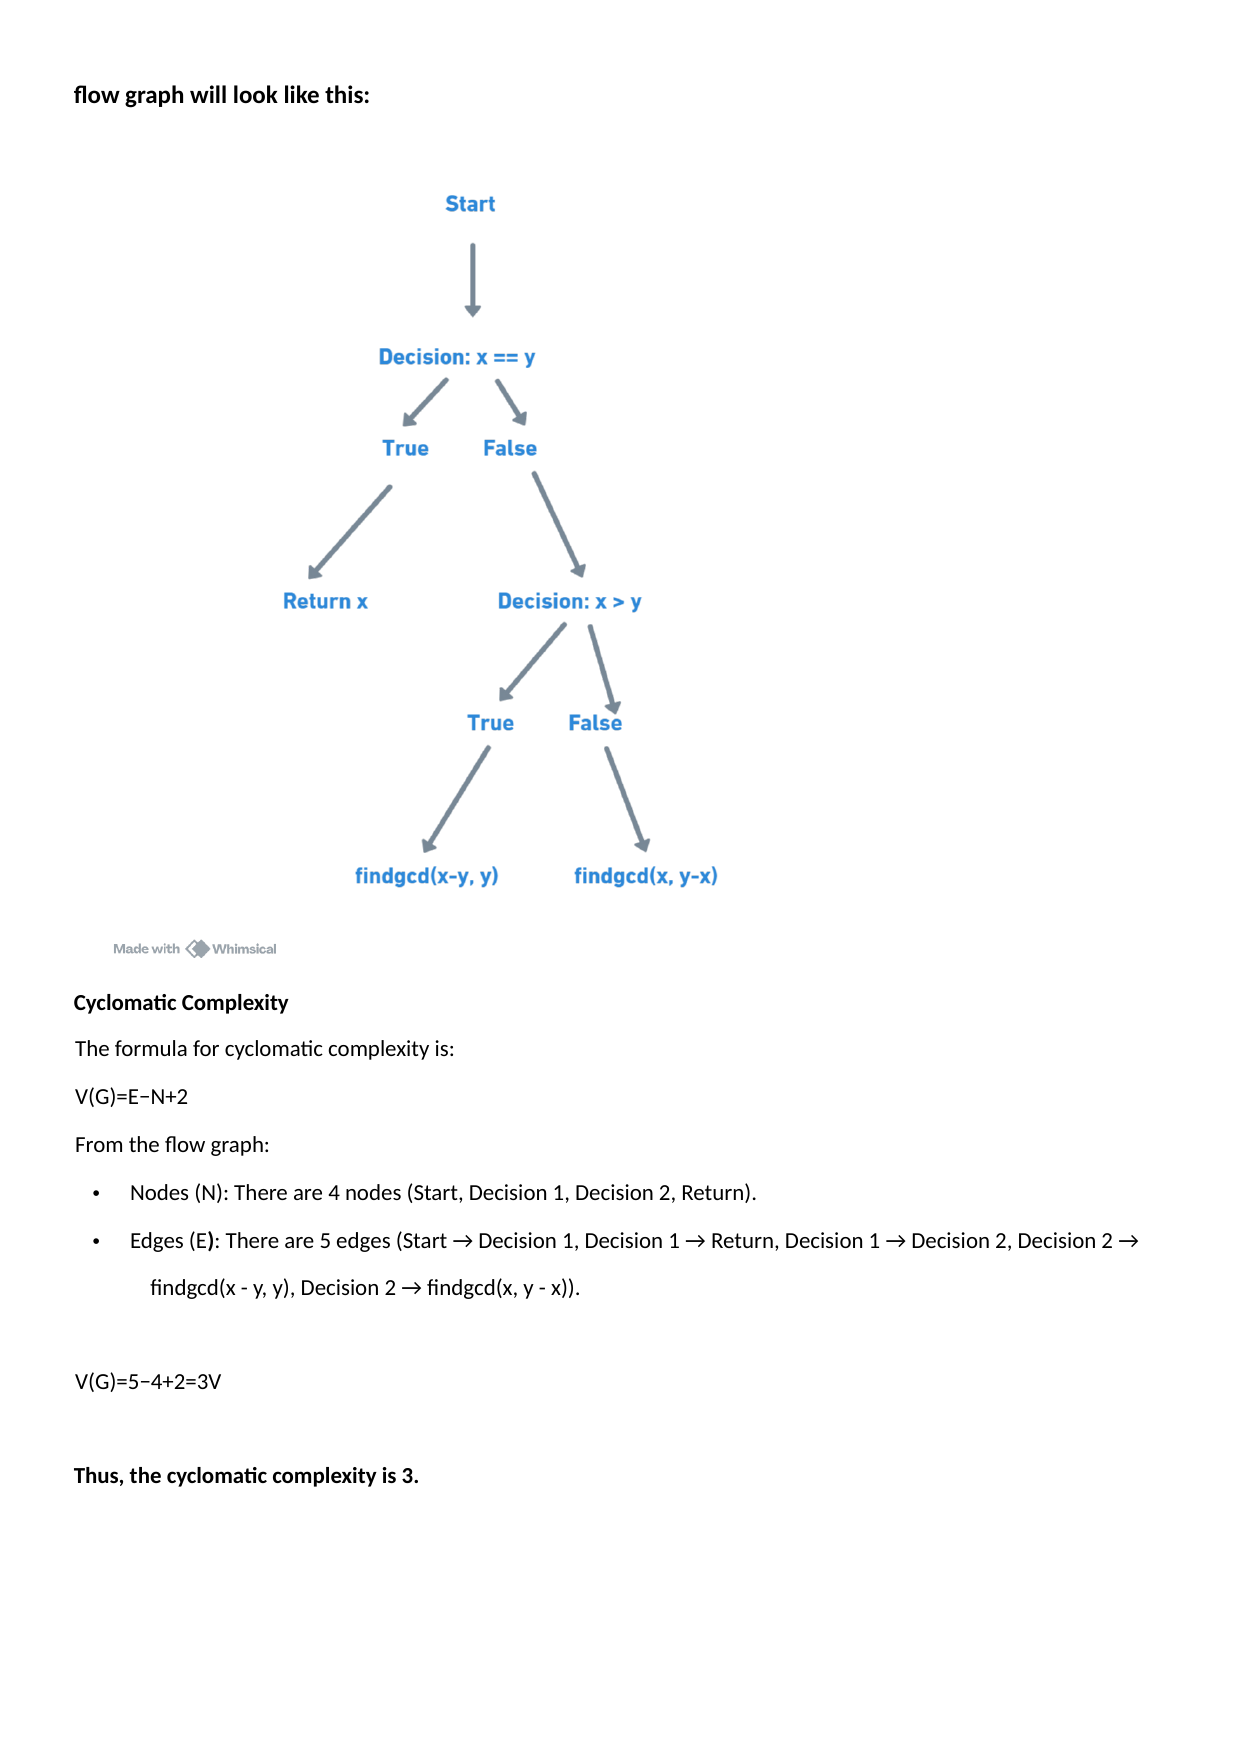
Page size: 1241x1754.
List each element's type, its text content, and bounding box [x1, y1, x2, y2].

text flow graph will look like this: [73, 79, 944, 110]
text Thus, the cyclomatic complexity is 3. [73, 1461, 1162, 1489]
text V(G)=5−4+2=3V [75, 1367, 1162, 1395]
text findgcd(x - y, y), Decision 2 → findgcd(x, y - x)). [150, 1273, 1162, 1301]
list Edges (E): There are 5 edges (Start → Decision 1, Decision 1 → Return, Decision 1 → Decision 2, Decision 2 → [92, 1226, 1161, 1254]
text The formula for cyclomatic complexity is: [75, 1034, 1162, 1062]
text Cyclomatic Complexity [73, 988, 1162, 1016]
list Nodes (N): There are 4 nodes (Start, Decision 1, Decision 2, Return). [92, 1178, 1161, 1206]
text From the flow graph: [75, 1130, 1162, 1158]
text V(G)=E−N+2 [75, 1082, 1162, 1110]
picture [77, 121, 761, 976]
